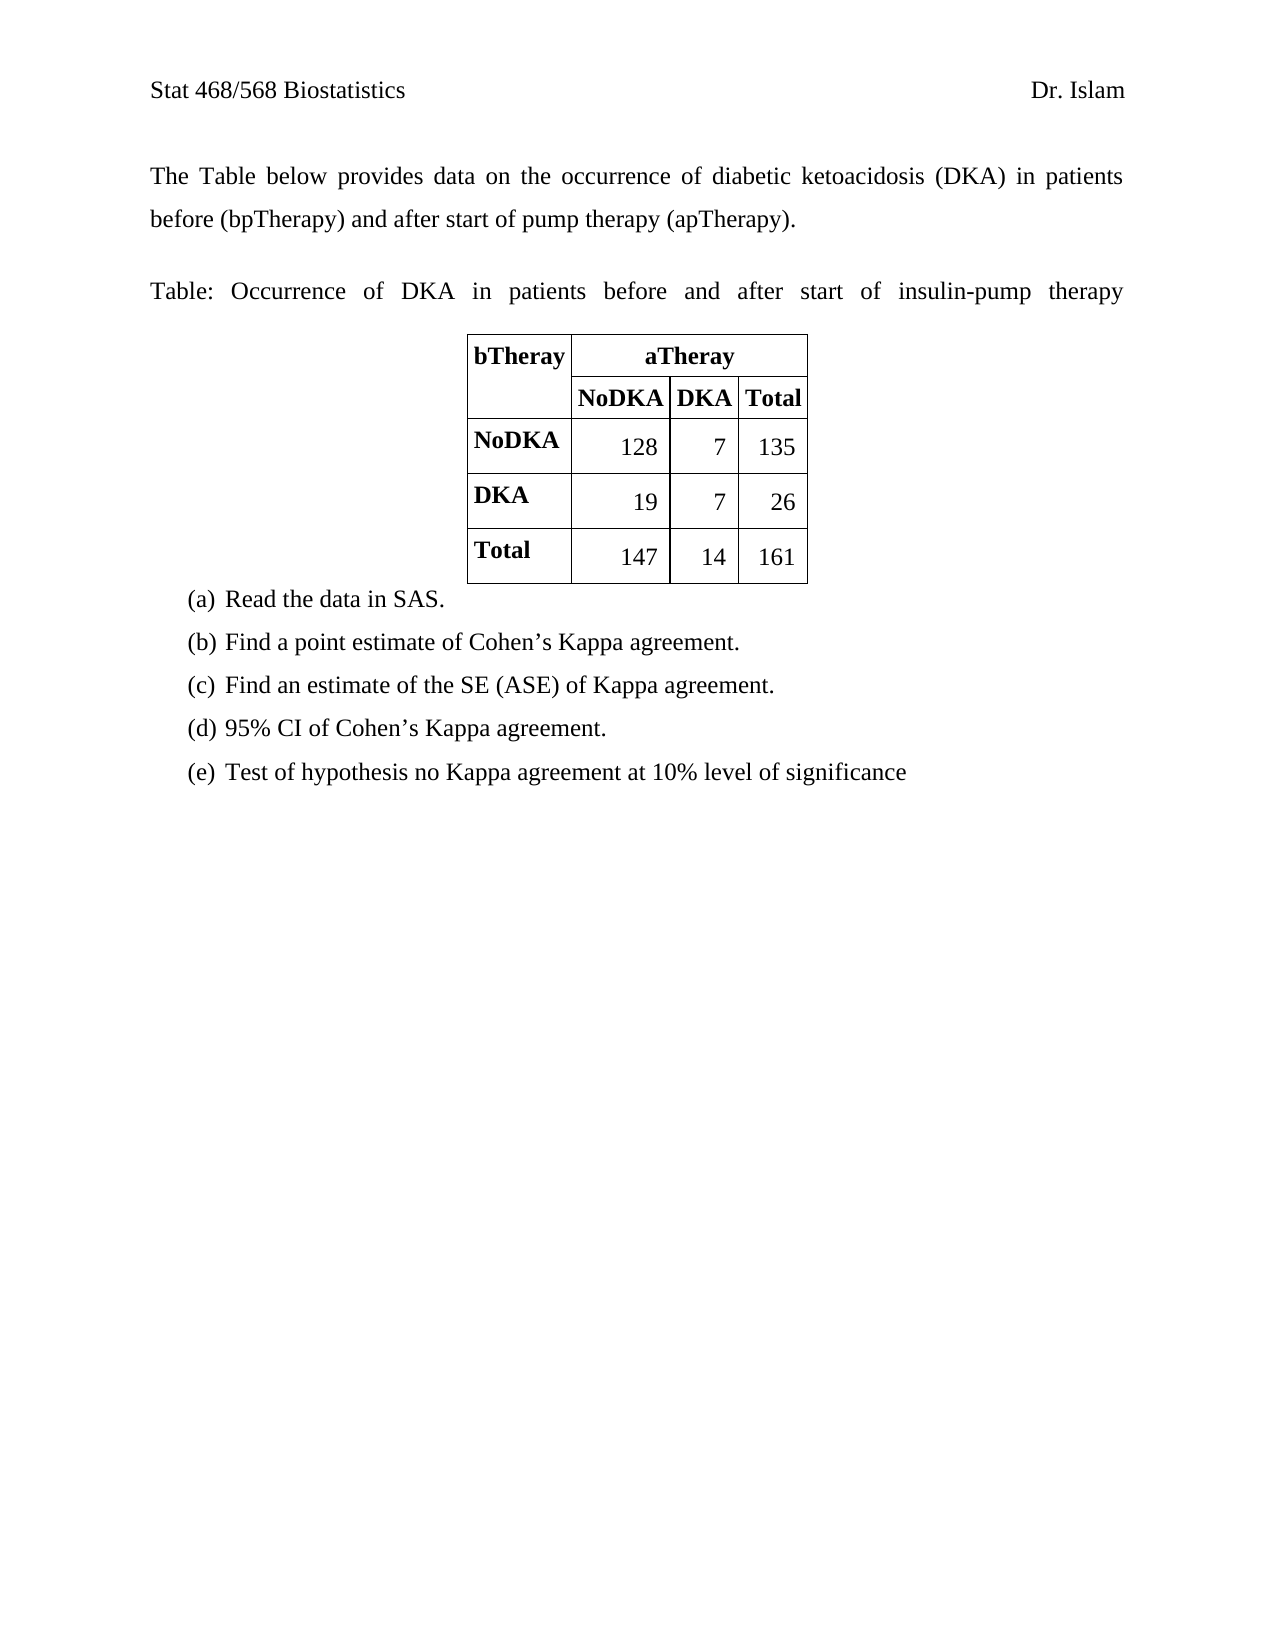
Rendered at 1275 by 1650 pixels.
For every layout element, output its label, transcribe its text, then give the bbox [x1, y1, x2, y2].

table_cell [671, 474, 738, 528]
table_cell [572, 529, 669, 583]
table_cell [671, 529, 738, 583]
table_cell DKA [671, 377, 738, 418]
list Test of hypothesis no Kappa agreement at 10% level of significance [187, 757, 1125, 785]
table_cell [739, 529, 807, 583]
list Find an estimate of the SE (ASE) of Kappa agreement. [187, 670, 1125, 699]
list Read the data in SAS. [187, 584, 1125, 613]
table_cell [739, 419, 807, 473]
table_cell NoDKA [468, 419, 571, 473]
table_cell [671, 419, 738, 473]
table_cell NoDKA [572, 377, 669, 418]
table_cell [572, 474, 669, 528]
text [150, 161, 1125, 233]
list Find a point estimate of Cohen’s Kappa agreement. [187, 627, 1125, 656]
table_cell Total [739, 377, 807, 418]
table_header bTheray [468, 335, 571, 418]
table_cell Total [468, 529, 571, 583]
table_cell DKA [468, 474, 571, 528]
table_cell [739, 474, 807, 528]
table_cell [572, 419, 669, 473]
table_header aTheray [572, 335, 807, 376]
text Table: Occurrence of DKA in patients before and after start of insulin-pump therapy [150, 247, 1125, 334]
list 95% CI of Cohen’s Kappa agreement. [187, 713, 1125, 742]
